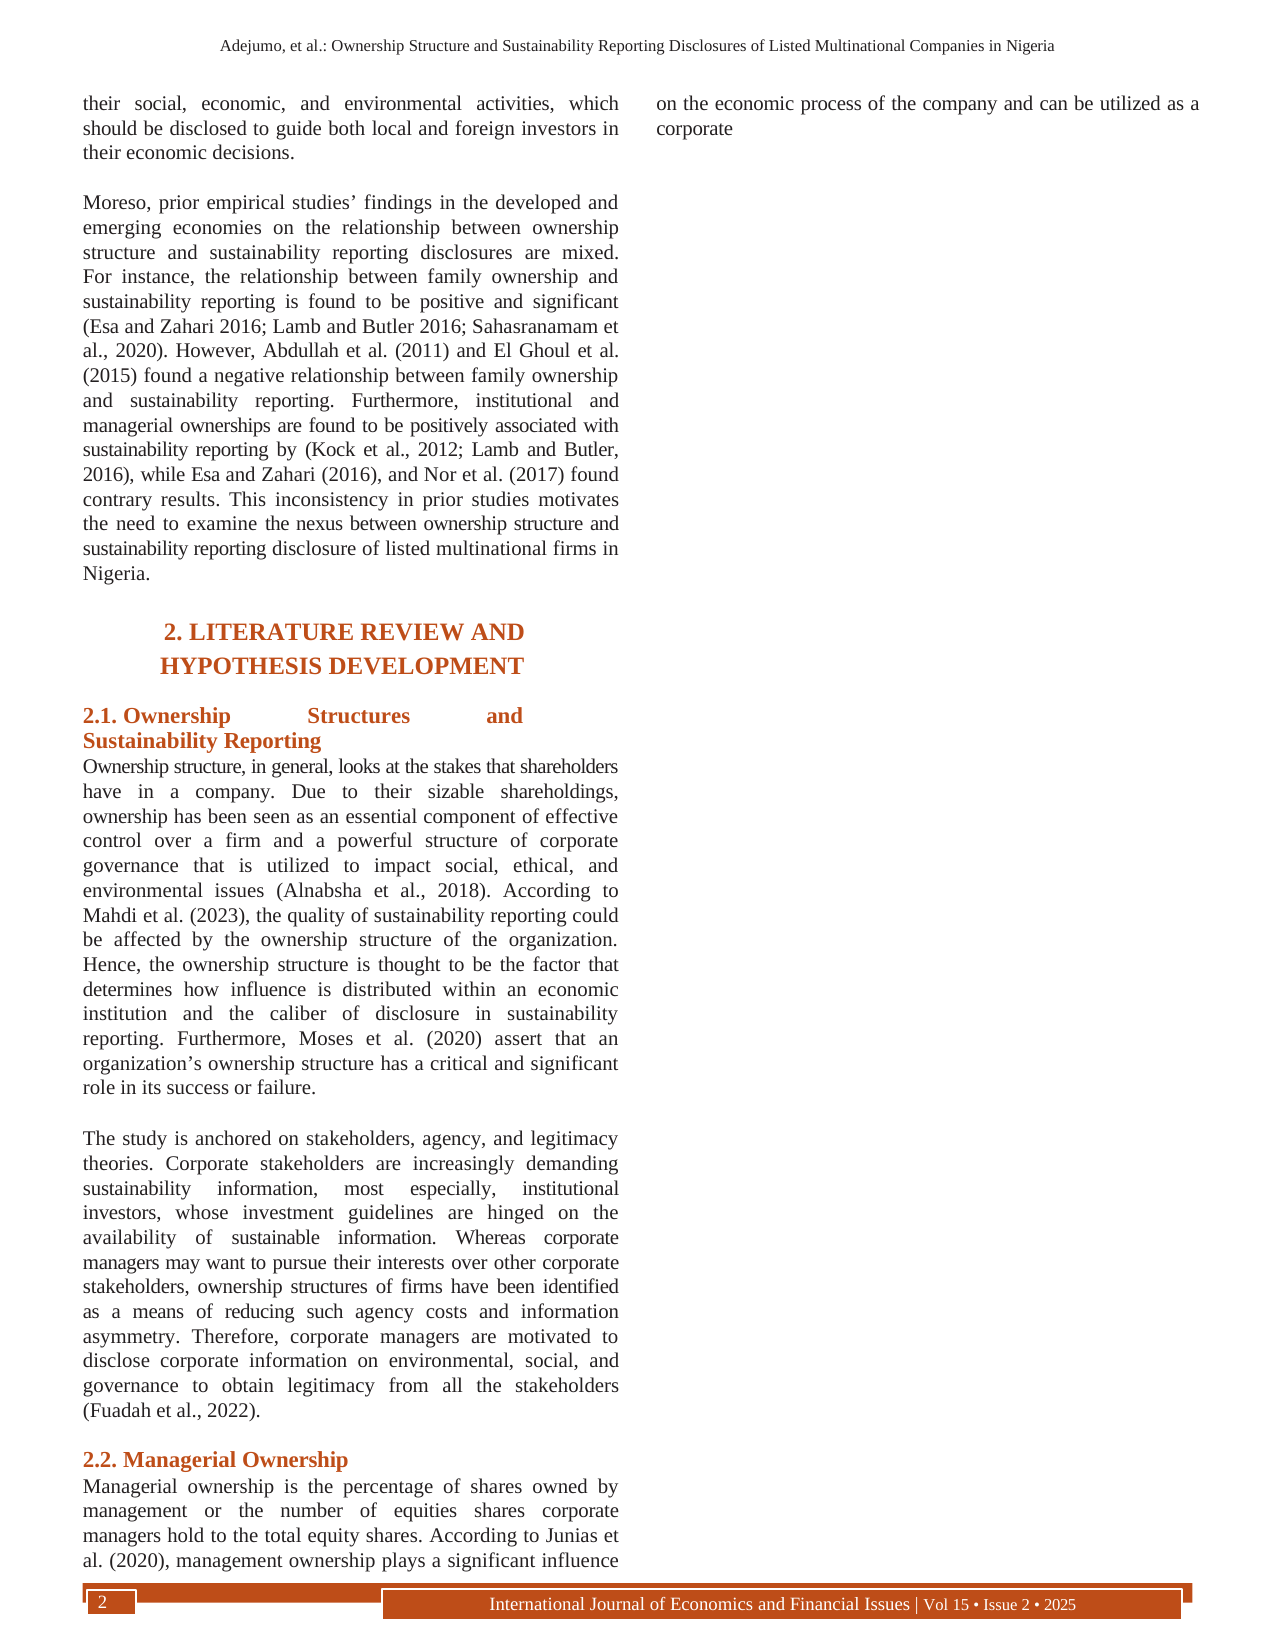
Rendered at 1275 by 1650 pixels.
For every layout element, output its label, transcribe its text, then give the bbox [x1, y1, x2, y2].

subtitle LITERATURE REVIEW AND HYPOTHESIS DEVELOPMENT [160, 617, 543, 679]
subtitle Managerial Ownership [83, 1447, 619, 1473]
text Ownership structure, in general, looks at the stakes that shareholders have in a company. Due to their sizable shareholdings, ownership has been seen as an essential component of effective control over a firm and a powerful structure of corporate governance that is utilized to impact social, ethical, and environmental issues (Alnabsha et al., 2018). According to Mahdi et al. (2023), the quality of sustainability reporting could be affected by the ownership structure of the organization. Hence, the ownership structure is thought to be the factor that determines how influence is distributed within an economic institution and the caliber of disclosure in sustainability reporting. Furthermore, Moses et al. (2020) assert that an organization’s ownership structure has a critical and significant role in its success or failure. [83, 754, 619, 1099]
text Moreso, prior empirical studies’ findings in the developed and emerging economies on the relationship between ownership structure and sustainability reporting disclosures are mixed. For instance, the relationship between family ownership and sustainability reporting is found to be positive and significant (Esa and Zahari 2016; Lamb and Butler 2016; Sahasranamam et al., 2020). However, Abdullah et al. (2011) and El Ghoul et al. (2015) found a negative relationship between family ownership and sustainability reporting. Furthermore, institutional and managerial ownerships are found to be positively associated with sustainability reporting by (Kock et al., 2012; Lamb and Butler, 2016), while Esa and Zahari (2016), and Nor et al. (2017) found contrary results. This inconsistency in prior studies motivates the need to examine the nexus between ownership structure and sustainability reporting disclosure of listed multinational firms in Nigeria. [83, 190, 619, 585]
text Managerial ownership is the percentage of shares owned by management or the number of equities shares corporate managers hold to the total equity shares. According to Junias et al. (2020), management ownership plays a significant influence on the economic process of the company and can be utilized as a corporate [83, 1473, 619, 1572]
subtitle Ownership Structures and Sustainability Reporting [83, 703, 523, 754]
text Managerial ownership is the percentage of shares owned by management or the number of equities shares corporate managers hold to the total equity shares. According to Junias et al. (2020), management ownership plays a significant influence on the economic process of the company and can be utilized as a corporate [656, 91, 1200, 140]
text their social, economic, and environmental activities, which should be disclosed to guide both local and foreign investors in their economic decisions. [83, 91, 619, 164]
text The study is anchored on stakeholders, agency, and legitimacy theories. Corporate stakeholders are increasingly demanding sustainability information, most especially, institutional investors, whose investment guidelines are hinged on the availability of sustainable information. Whereas corporate managers may want to pursue their interests over other corporate stakeholders, ownership structures of firms have been identified as a means of reducing such agency costs and information asymmetry. Therefore, corporate managers are motivated to disclose corporate information on environmental, social, and governance to obtain legitimacy from all the stakeholders (Fuadah et al., 2022). [83, 1126, 619, 1422]
